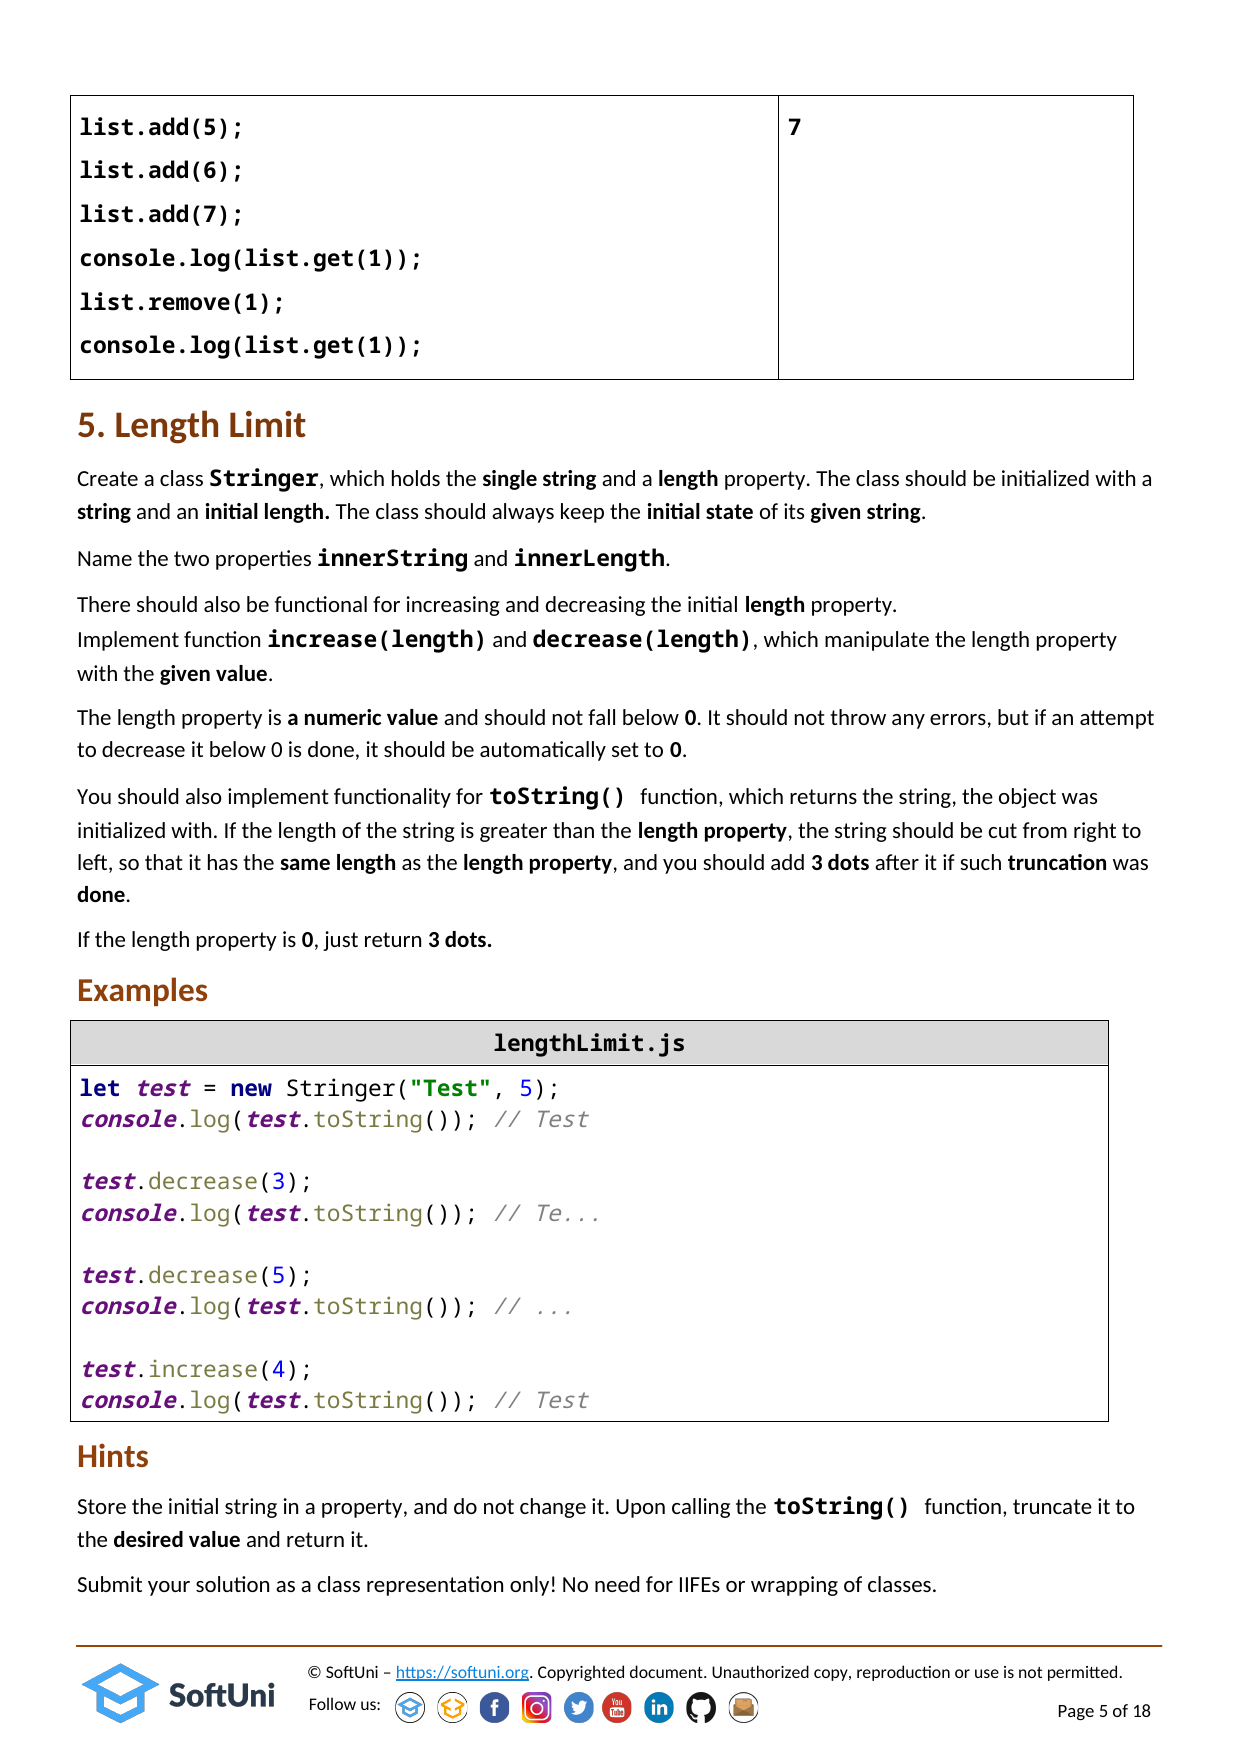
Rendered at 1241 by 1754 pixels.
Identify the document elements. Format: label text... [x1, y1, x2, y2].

table_cell 6 7 [779, 96, 1133, 379]
subtitle Hints [77, 1435, 1163, 1476]
text Name the two properties innerString and innerLength. [77, 542, 1163, 573]
picture [602, 1692, 632, 1723]
picture [479, 1692, 510, 1723]
picture [395, 1692, 425, 1723]
picture [522, 1692, 552, 1723]
picture [658, 1705, 667, 1714]
picture [665, 1714, 674, 1723]
picture [665, 1692, 674, 1701]
picture [644, 1714, 653, 1723]
table_cell let test = new Stringer("Test", 5); console.log(test.toString()); // Test test.decrease(3); console.log(test.toString()); // Te... test.decrease(5); console.log(test.toString()); // ... test.increase(4); console.log(test.toString()); // Test [71, 1066, 1108, 1421]
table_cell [71, 96, 778, 379]
picture [728, 1692, 759, 1723]
picture [437, 1692, 468, 1723]
text The length property is a numeric value and should not fall below 0. It should not throw any errors, but if an attempt to decrease it below 0 is done, it should be automatically set to 0. [77, 703, 1163, 764]
subtitle Length Limit [77, 401, 1163, 447]
picture [75, 1658, 281, 1729]
text There should also be functional for increasing and decreasing the initial length property. Implement function increase(length) and decrease(length), which manipulate the length property with the given value. [77, 591, 1163, 687]
picture [564, 1692, 594, 1723]
picture [686, 1692, 716, 1723]
text If the length property is 0, just return 3 dots. [77, 925, 1163, 953]
text Create a class Stringer, which holds the single string and a length property. The class should be initialized with a string and an initial length. The class should always keep the initial state of its given string. [77, 462, 1163, 526]
table_header lengthLimit.js [71, 1021, 1108, 1064]
picture [644, 1692, 653, 1701]
text Submit your solution as a class representation only! No need for IIFEs or wrapping of classes. [77, 1570, 1163, 1598]
text You should also implement functionality for toString() function, which returns the string, the object was initialized with. If the length of the string is greater than the length property, the string should be cut from right to left, so that it has the same length as the length property, and you should add 3 dots after it if such truncation was done. [77, 780, 1163, 908]
subtitle Examples [77, 969, 1163, 1010]
text Store the initial string in a property, and do not change it. Upon calling the toString() function, truncate it to the desired value and return it. [77, 1490, 1163, 1553]
